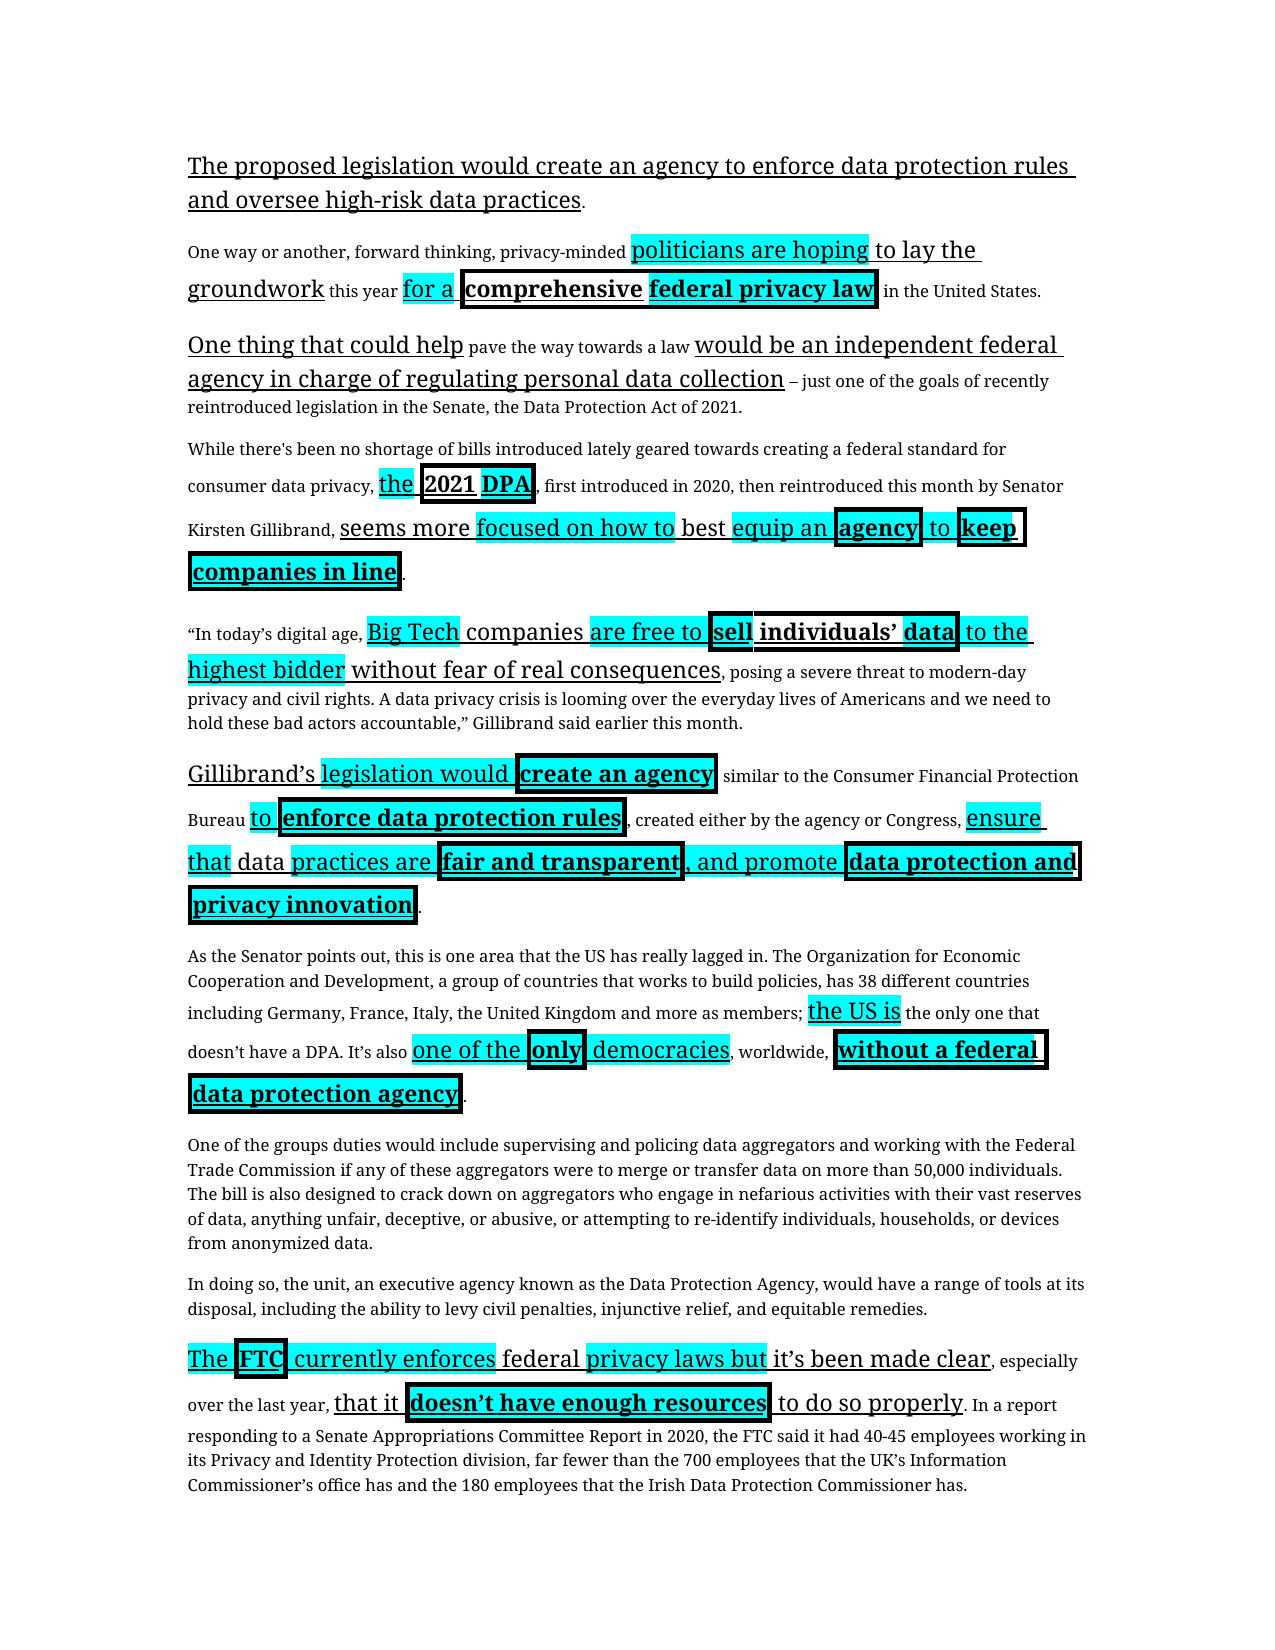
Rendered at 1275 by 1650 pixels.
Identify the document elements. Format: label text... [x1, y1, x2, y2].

text One way or another, forward thinking, privacy-minded politicians are hoping to lay the groundwork this year for a comprehensive federal privacy law in the United States. [187, 234, 1087, 309]
text “In today’s digital age, Big Tech companies are free to sell individuals’ data to the highest bidder without fear of real consequences, posing a severe threat to modern-day privacy and civil rights. A data privacy crisis is looming over the everyday lives of Americans and we need to hold these bad actors accountable,” Gillibrand said earlier this month. [187, 611, 1087, 734]
text One thing that could help pave the way towards a law would be an independent federal agency in charge of regulating personal data collection – just one of the goals of recently reintroduced legislation in the Senate, the Data Protection Act of 2021. [187, 329, 1087, 419]
text The proposed legislation would create an agency to enforce data protection rules and oversee high-risk data practices. [187, 150, 1087, 215]
text Gillibrand’s legislation would create an agency similar to the Consumer Financial Protection Bureau to enforce data protection rules, created either by the agency or Congress, ensure that data practices are fair and transparent, and promote data protection and privacy innovation. [187, 753, 1087, 925]
text In doing so, the unit, an executive agency known as the Data Protection Agency, would have a range of tools at its disposal, including the ability to levy civil penalties, injunctive relief, and equitable remedies. [187, 1273, 1087, 1320]
text One of the groups duties would include supervising and policing data aggregators and working with the Federal Trade Commission if any of these aggregators were to merge or transfer data on more than 50,000 individuals. The bill is also designed to crack down on aggregators who engage in nefarious activities with their vast reserves of data, anything unfair, deceptive, or abusive, or attempting to re-identify individuals, households, or devices from anonymized data. [187, 1134, 1087, 1254]
text As the Senator points out, this is one area that the US has really lagged in. The Organization for Economic Cooperation and Development, a group of countries that works to build policies, has 38 different countries including Germany, France, Italy, the United Kingdom and more as members; the US is the only one that doesn’t have a DPA. It’s also one of the only democracies, worldwide, without a federal data protection agency. [187, 945, 1087, 1114]
text While there's been no shortage of bills introduced lately geared towards creating a federal standard for consumer data privacy, the 2021 DPA, first introduced in 2020, then reintroduced this month by Senator Kirsten Gillibrand, seems more focused on how to best equip an agency to keep companies in line. [187, 437, 1087, 591]
text The FTC currently enforces federal privacy laws but it’s been made clear, especially over the last year, that it doesn’t have enough resources to do so properly. In a report responding to a Senate Appropriations Committee Report in 2020, the FTC said it had 40-45 employees working in its Privacy and Identity Protection division, far fewer than the 700 employees that the UK’s Information Commissioner’s office has and the 180 employees that the Irish Data Protection Commissioner has. [187, 1338, 1087, 1496]
